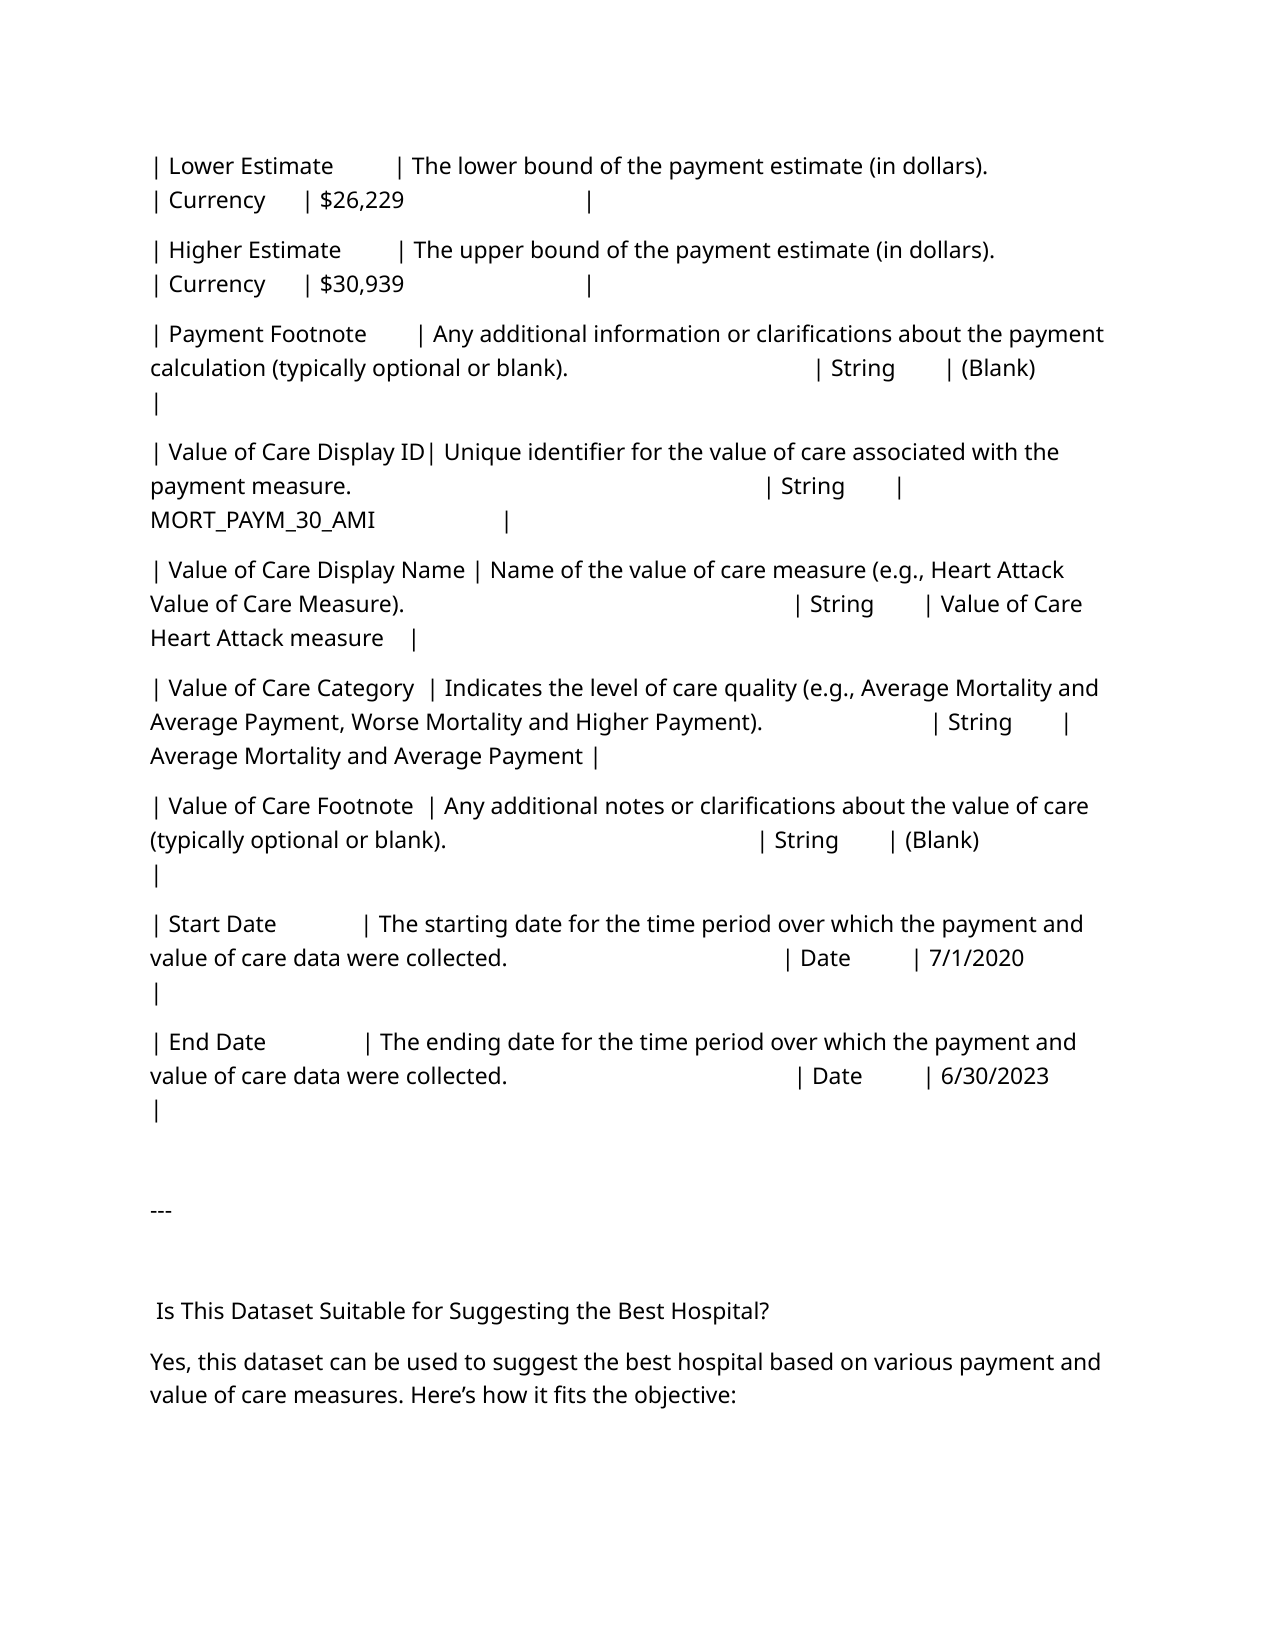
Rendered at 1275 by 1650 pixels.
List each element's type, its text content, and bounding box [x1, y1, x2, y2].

text | Value of Care Display Name | Name of the value of care measure (e.g., Heart Attack Value of Care Measure). | String | Value of Care Heart Attack measure | [150, 554, 1125, 653]
text | Value of Care Category | Indicates the level of care quality (e.g., Average Mortality and Average Payment, Worse Mortality and Higher Payment). | String | Average Mortality and Average Payment | [150, 672, 1125, 771]
text Yes, this dataset can be used to suggest the best hospital based on various payment and value of care measures. Here’s how it fits the objective: [150, 1345, 1125, 1410]
text | Value of Care Display ID| Unique identifier for the value of care associated with the payment measure. | String | MORT_PAYM_30_AMI | [150, 436, 1125, 535]
text | Higher Estimate | The upper bound of the payment estimate (in dollars). | Currency | $30,939 | [150, 234, 1125, 299]
text --- [150, 1194, 1125, 1225]
text | Lower Estimate | The lower bound of the payment estimate (in dollars). | Currency | $26,229 | [150, 150, 1125, 215]
text | End Date | The ending date for the time period over which the payment and value of care data were collected. | Date | 6/30/2023 | [150, 1026, 1125, 1124]
text | Start Date | The starting date for the time period over which the payment and value of care data were collected. | Date | 7/1/2020 | [150, 908, 1125, 1007]
text Is This Dataset Suitable for Suggesting the Best Hospital? [150, 1295, 1125, 1326]
text | Payment Footnote | Any additional information or clarifications about the payment calculation (typically optional or blank). | String | (Blank) | [150, 318, 1125, 417]
text | Value of Care Footnote | Any additional notes or clarifications about the value of care (typically optional or blank). | String | (Blank) | [150, 790, 1125, 889]
